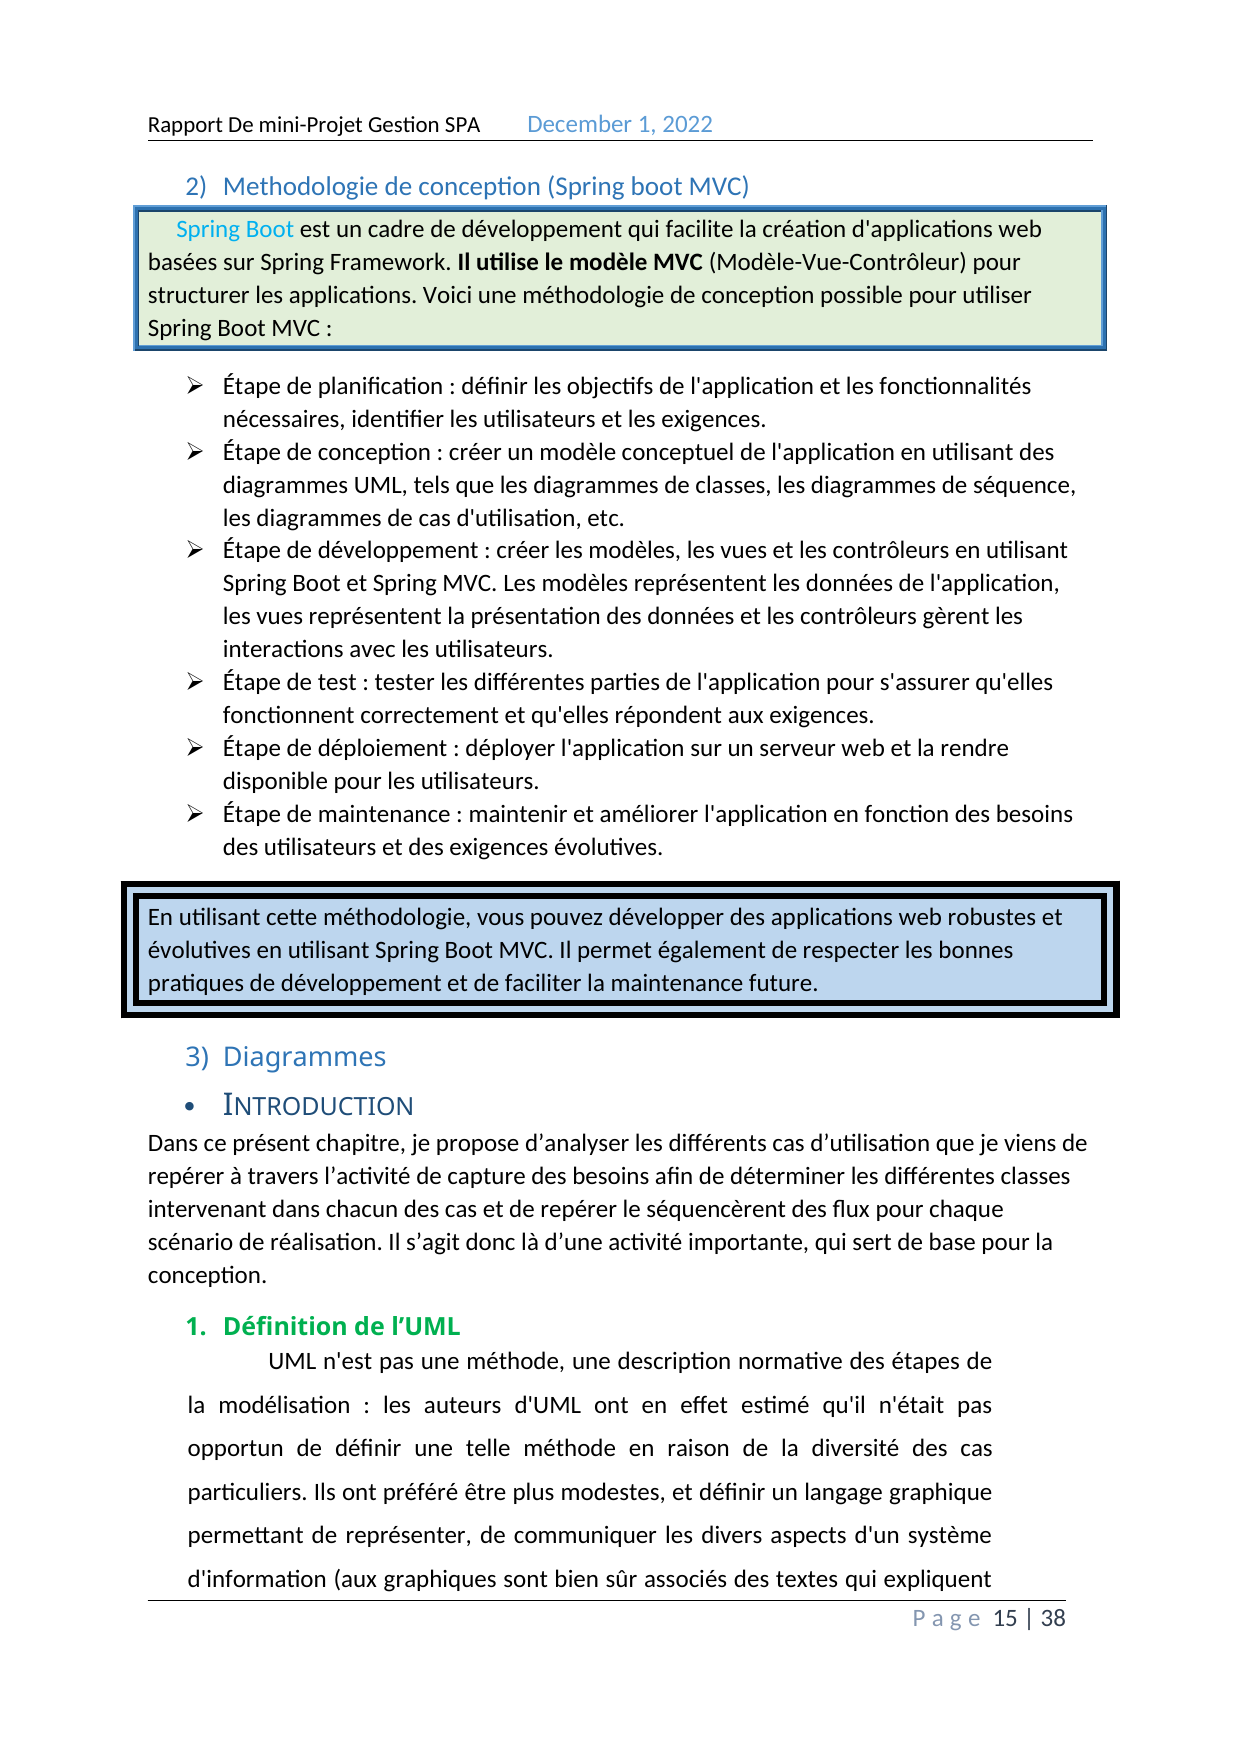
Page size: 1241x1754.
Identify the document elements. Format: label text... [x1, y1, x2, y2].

text Spring Boot est un cadre de développement qui facilite la création d'applications web basées sur Spring Framework. Il utilise le modèle MVC (Modèle-Vue-Contrôleur) pour structurer les applications. Voici une méthodologie de conception possible pour utiliser Spring Boot MVC : [139, 212, 1101, 345]
list Étape de déploiement : déployer l'application sur un serveur web et la rendre disponible pour les utilisateurs. [185, 732, 1093, 796]
list Étape de conception : créer un modèle conceptuel de l'application en utilisant des diagrammes UML, tels que les diagrammes de classes, les diagrammes de séquence, les diagrammes de cas d'utilisation, etc. [185, 436, 1093, 532]
subtitle Methodologie de conception (Spring boot MVC) [185, 169, 1093, 202]
list Étape de test : tester les différentes parties de l'application pour s'assurer qu'elles fonctionnent correctement et qu'elles répondent aux exigences. [185, 666, 1093, 730]
list Étape de maintenance : maintenir et améliorer l'application en fonction des besoins des utilisateurs et des exigences évolutives. [185, 798, 1093, 861]
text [187, 1346, 993, 1594]
list Étape de planification : définir les objectifs de l'application et les fonctionnalités nécessaires, identifier les utilisateurs et les exigences. [185, 370, 1093, 433]
subtitle Diagrammes [185, 1038, 1093, 1074]
text En utilisant cette méthodologie, vous pouvez développer des applications web robustes et évolutives en utilisant Spring Boot MVC. Il permet également de respecter les bonnes pratiques de développement et de faciliter la maintenance future. [127, 887, 1113, 1012]
list Étape de développement : créer les modèles, les vues et les contrôleurs en utilisant Spring Boot et Spring MVC. Les modèles représentent les données de l'application, les vues représentent la présentation des données et les contrôleurs gèrent les interactions avec les utilisateurs. [185, 535, 1093, 664]
subtitle Définition de l’UML [185, 1309, 1093, 1343]
subtitle INTRODUCTION [185, 1082, 1093, 1124]
text Dans ce présent chapitre, je propose d’analyser les différents cas d’utilisation que je viens de repérer à travers l’activité de capture des besoins afin de déterminer les différentes classes intervenant dans chacun des cas et de repérer le séquencèrent des flux pour chaque scénario de réalisation. Il s’agit donc là d’une activité importante, qui sert de base pour la conception. [148, 1127, 1093, 1290]
